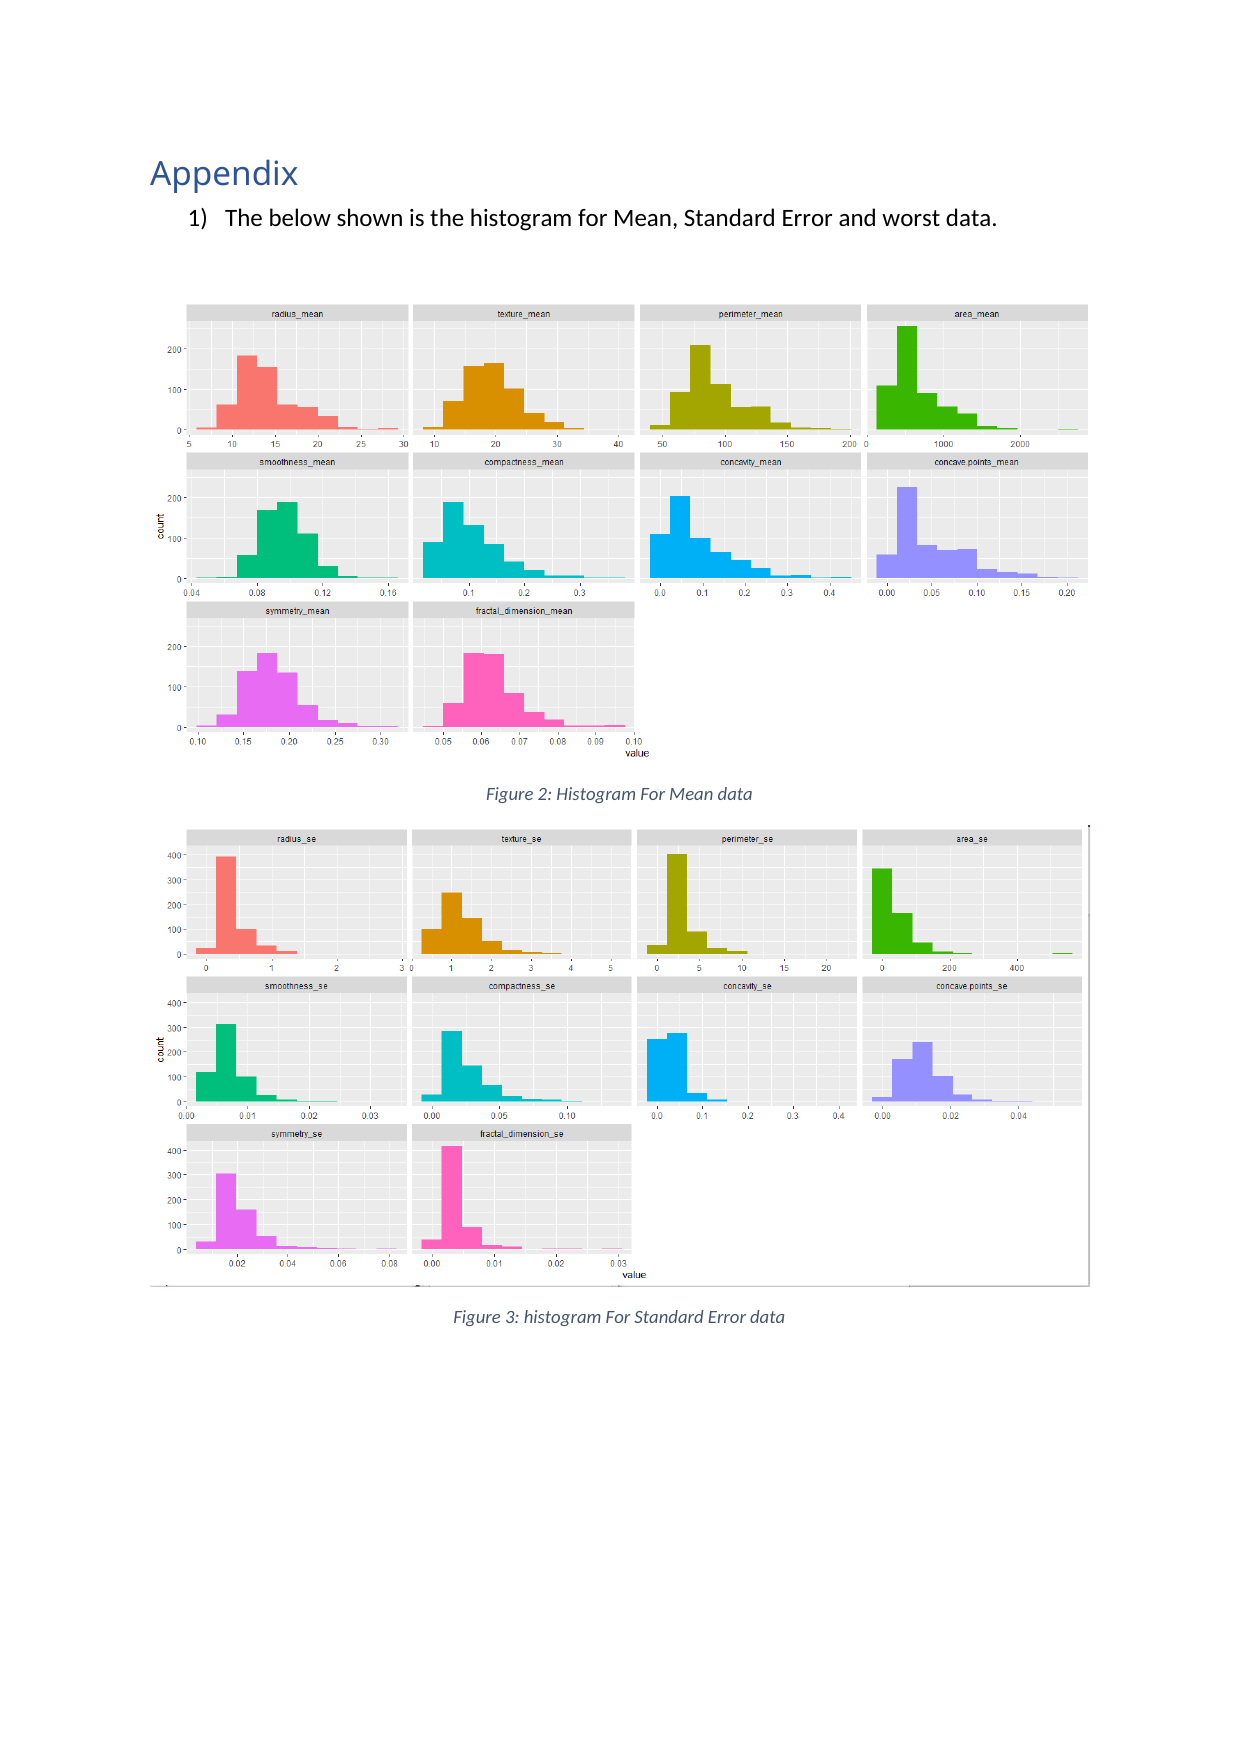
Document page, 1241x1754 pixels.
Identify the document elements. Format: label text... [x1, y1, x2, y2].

text Figure 2: Histogram For Mean data [150, 782, 1090, 804]
picture [150, 825, 1091, 1287]
picture [150, 298, 1091, 763]
subtitle Appendix [150, 150, 1090, 195]
list The below shown is the histogram for Mean, Standard Error and worst data. [187, 202, 1090, 233]
text Figure 3: histogram For Standard Error data [150, 1306, 1090, 1329]
